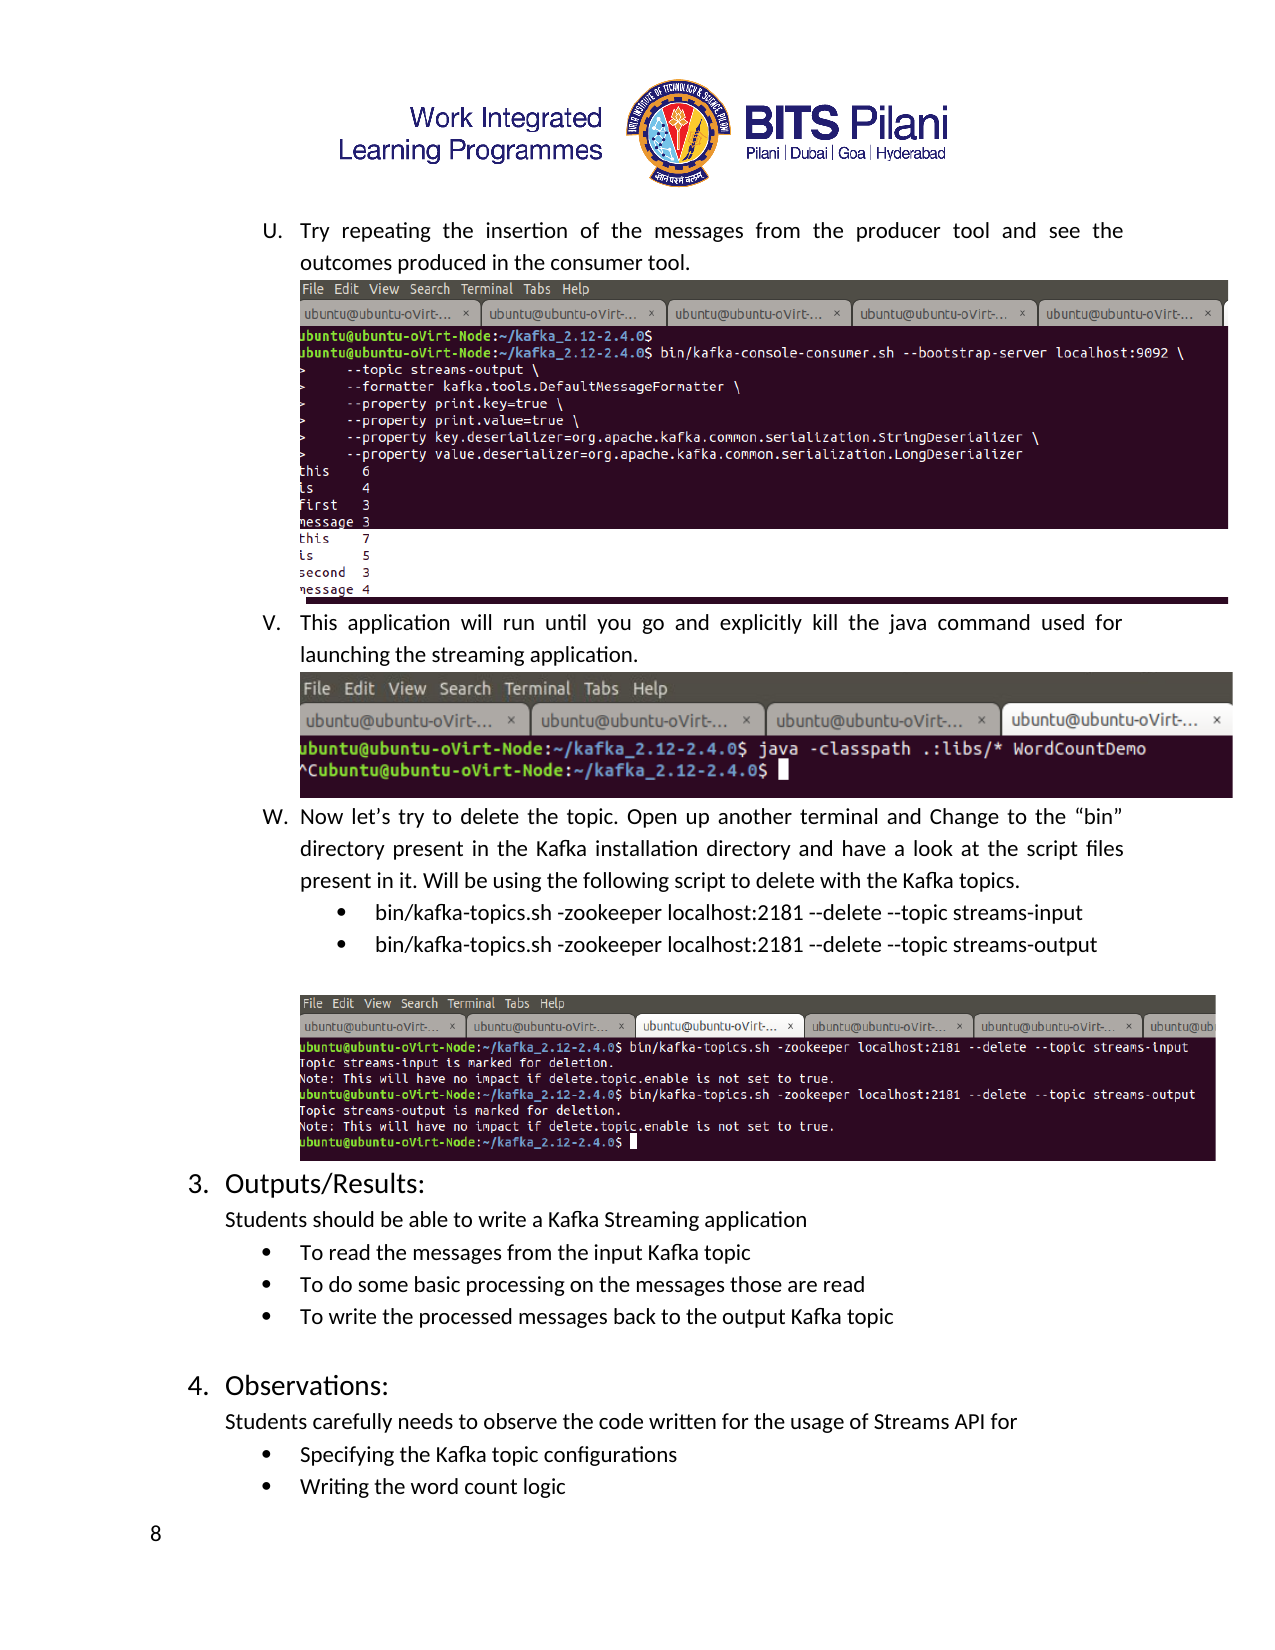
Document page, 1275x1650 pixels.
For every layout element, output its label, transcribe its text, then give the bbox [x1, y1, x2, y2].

list Students should be able to write a Kafka Streaming application [225, 1206, 1125, 1234]
list Outputs/Results: [187, 1165, 1125, 1200]
picture [300, 995, 1216, 1161]
list bin/kafka-topics.sh -zookeeper localhost:2181 --delete --topic streams-output [337, 931, 1125, 958]
list This application will run until you go and explicitly kill the java command used for launching the streaming application. [262, 608, 1125, 668]
list Specifying the Kafka topic configurations [262, 1440, 1125, 1468]
list bin/kafka-topics.sh -zookeeper localhost:2181 --delete --topic streams-input [337, 898, 1125, 926]
list Writing the word count logic [262, 1472, 1125, 1500]
picture [300, 280, 1229, 604]
list To write the processed messages back to the output Kafka topic [262, 1302, 1125, 1330]
list To do some basic processing on the messages those are read [262, 1270, 1125, 1298]
list Observations: [187, 1367, 1125, 1402]
picture [300, 672, 1233, 798]
list To read the messages from the input Kafka topic [262, 1238, 1125, 1266]
picture [325, 75, 951, 189]
list Now let’s try to delete the topic. Open up another terminal and Change to the “bin” directory present in the Kafka installation directory and have a look at the script files present in it. Will be using the following script to delete with the Kafka topics. [262, 802, 1125, 894]
list Students carefully needs to observe the code written for the usage of Streams API for [225, 1407, 1125, 1436]
list Try repeating the insertion of the messages from the producer tool and see the outcomes produced in the consumer tool. [262, 216, 1125, 276]
